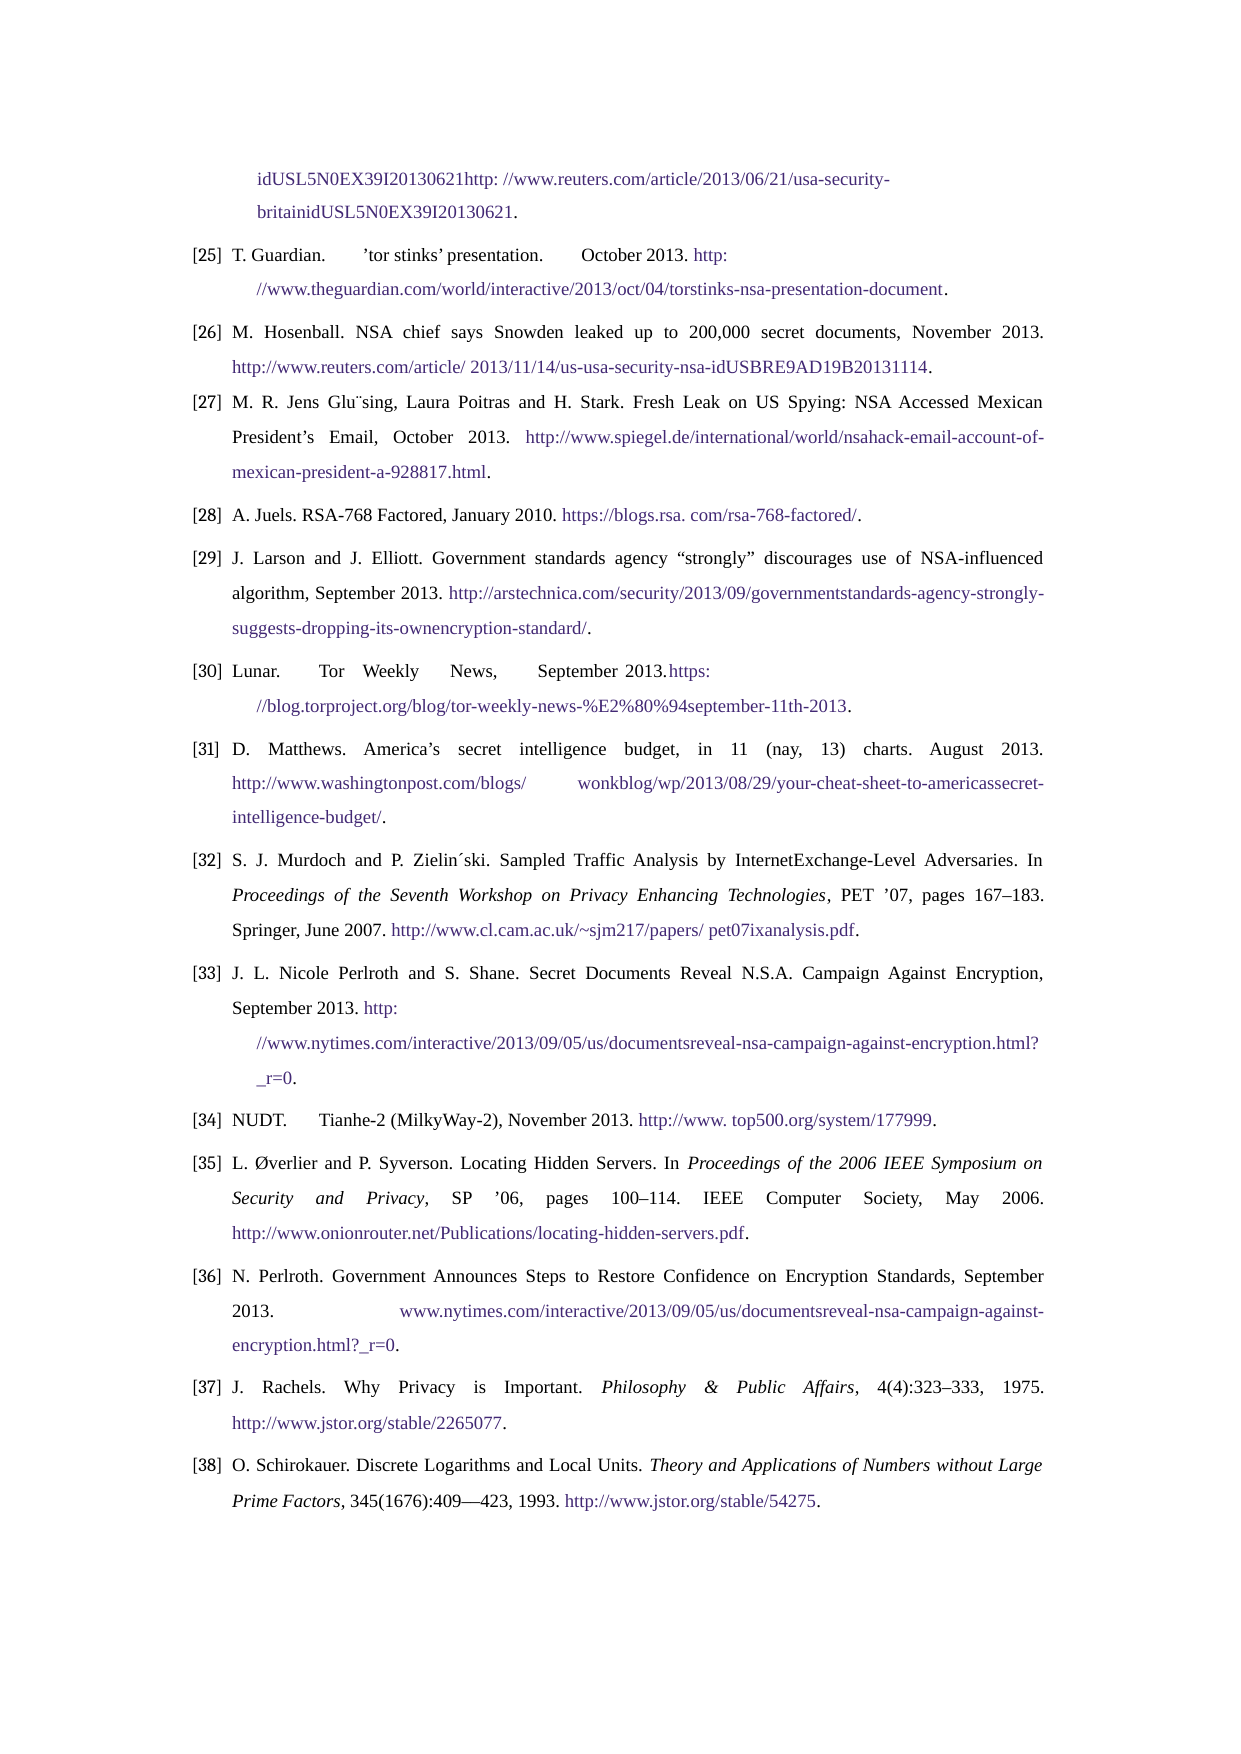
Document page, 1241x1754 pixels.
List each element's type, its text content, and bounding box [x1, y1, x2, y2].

list J. Larson and J. Elliott. Government standards agency “strongly” discourages use of NSA-influenced algorithm, September 2013. http://arstechnica.com/security/2013/09/governmentstandards-agency-strongly-suggests-dropping-its-ownencryption-standard/. [192, 542, 1045, 644]
list M. R. Jens Glu¨sing, Laura Poitras and H. Stark. Fresh Leak on US Spying: NSA Accessed Mexican President’s Email, October 2013. http://www.spiegel.de/international/world/nsahack-email-account-of-mexican-president-a-928817.html. [192, 386, 1045, 488]
list N. Perlroth. Government Announces Steps to Restore Confidence on Encryption Standards, September 2013. www.nytimes.com/interactive/2013/09/05/us/documentsreveal-nsa-campaign-against-encryption.html?_r=0. [192, 1260, 1045, 1361]
list J. L. Nicole Perlroth and S. Shane. Secret Documents Reveal N.S.A. Campaign Against Encryption, September 2013. http: [192, 956, 1045, 1024]
text //www.nytimes.com/interactive/2013/09/05/us/documentsreveal-nsa-campaign-against-encryption.html?_r=0. [256, 1027, 1045, 1094]
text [257, 162, 1053, 228]
list M. Hosenball. NSA chief says Snowden leaked up to 200,000 secret documents, November 2013. http://www.reuters.com/article/ 2013/11/14/us-usa-security-nsa-idUSBRE9AD19B20131114. [192, 316, 1045, 383]
list J. Rachels. Why Privacy is Important. Philosophy & Public Affairs, 4(4):323–333, 1975. http://www.jstor.org/stable/2265077. [192, 1371, 1045, 1439]
list O. Schirokauer. Discrete Logarithms and Local Units. Theory and Applications of Numbers without Large Prime Factors, 345(1676):409––423, 1993. http://www.jstor.org/stable/54275. [192, 1449, 1045, 1517]
list T. Guardian. ’tor stinks’ presentation. October 2013. http: [192, 239, 1045, 271]
list S. J. Murdoch and P. Zielin´ski. Sampled Traffic Analysis by InternetExchange-Level Adversaries. In Proceedings of the Seventh Workshop on Privacy Enhancing Technologies, PET ’07, pages 167–183. Springer, June 2007. http://www.cl.cam.ac.uk/~sjm217/papers/ pet07ixanalysis.pdf. [192, 844, 1045, 946]
text //www.theguardian.com/world/interactive/2013/oct/04/torstinks-nsa-presentation-document. [256, 273, 1045, 305]
text //blog.torproject.org/blog/tor-weekly-news-%E2%80%94september-11th-2013. [256, 689, 1045, 722]
list A. Juels. RSA-768 Factored, January 2010. https://blogs.rsa. com/rsa-768-factored/. [192, 499, 1045, 531]
list Lunar. Tor Weekly News, September 2013. https: [192, 655, 1045, 688]
list L. Øverlier and P. Syverson. Locating Hidden Servers. In Proceedings of the 2006 IEEE Symposium on Security and Privacy, SP ’06, pages 100–114. IEEE Computer Society, May 2006. http://www.onionrouter.net/Publications/locating-hidden-servers.pdf. [192, 1147, 1045, 1249]
list D. Matthews. America’s secret intelligence budget, in 11 (nay, 13) charts. August 2013. http://www.washingtonpost.com/blogs/ wonkblog/wp/2013/08/29/your-cheat-sheet-to-americassecret-intelligence-budget/. [192, 732, 1045, 833]
list NUDT. Tianhe-2 (MilkyWay-2), November 2013. http://www. top500.org/system/177999. [192, 1104, 1045, 1136]
